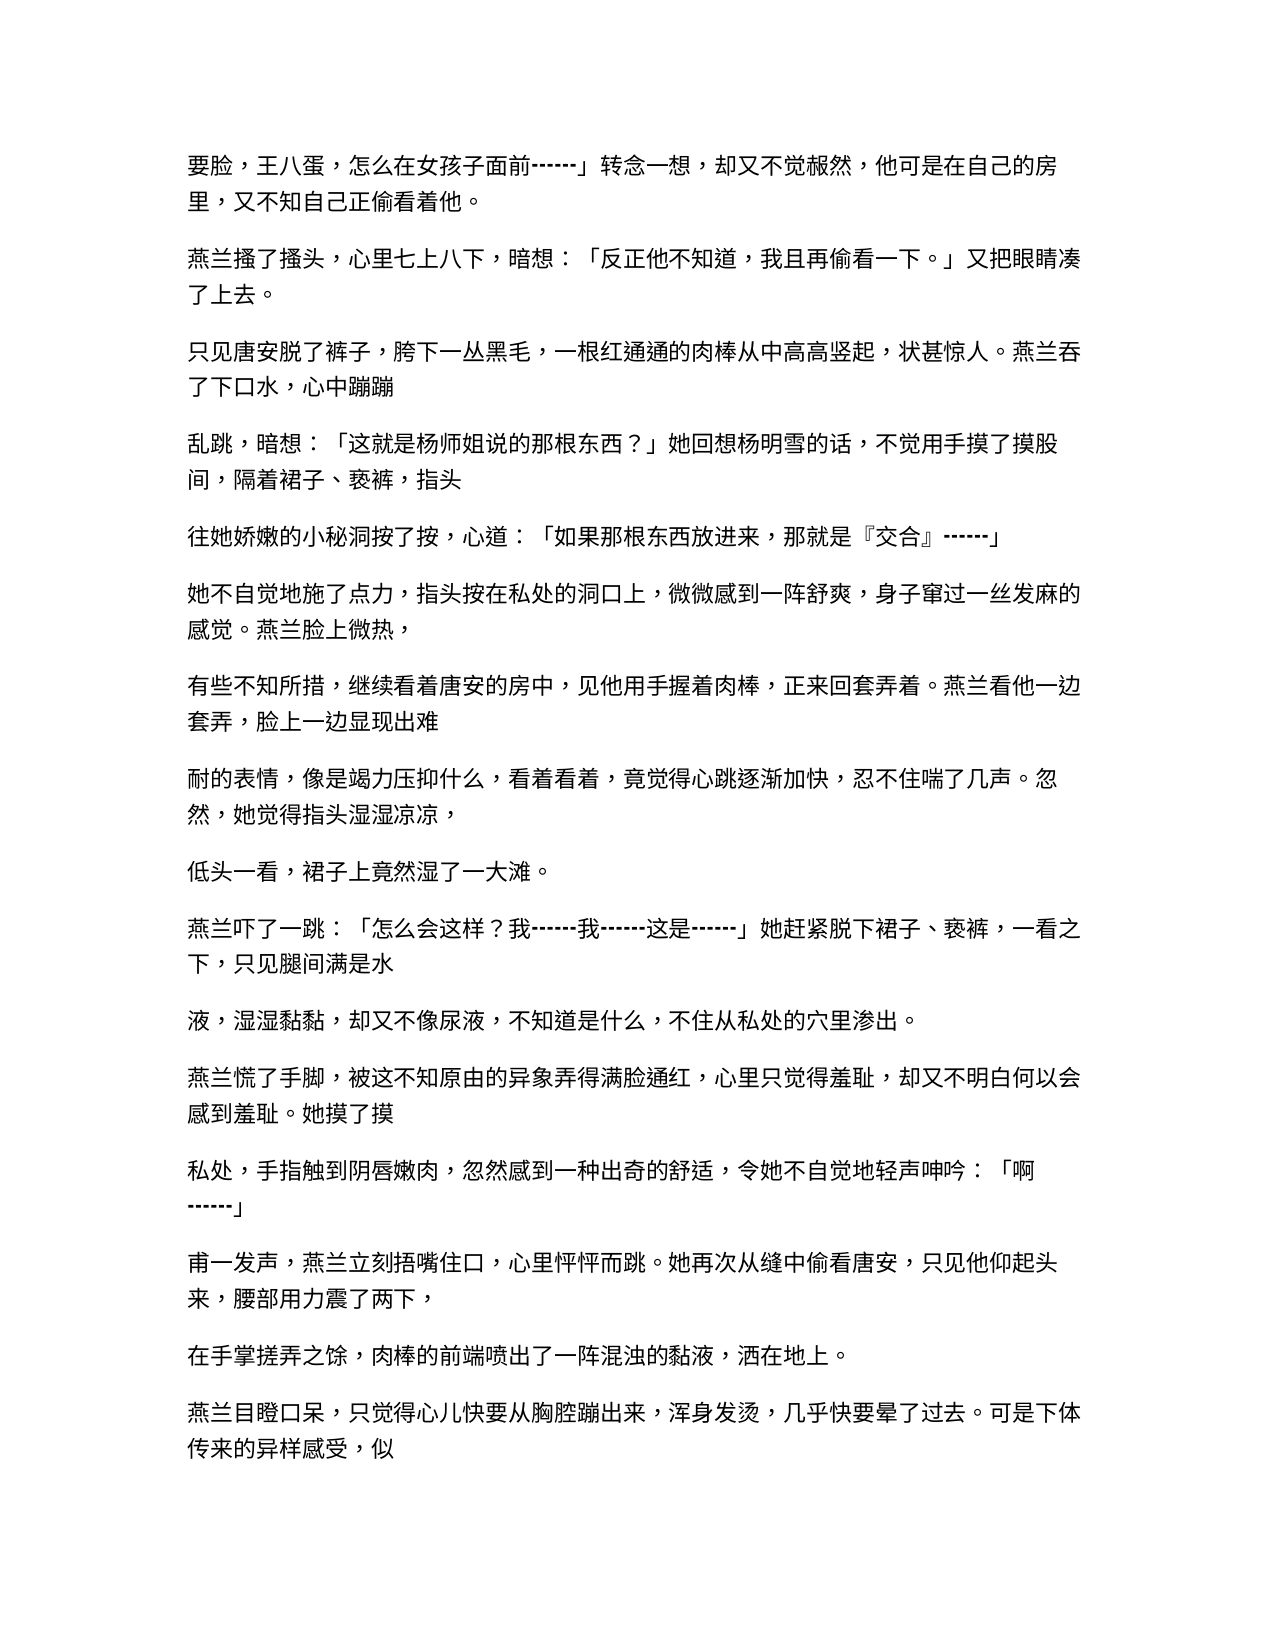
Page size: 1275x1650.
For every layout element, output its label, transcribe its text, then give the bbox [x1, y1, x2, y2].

text 只见唐安脱了裤子，胯下一丛黑毛，一根红通通的肉棒从中高高竖起，状甚惊人。燕兰吞了下口水，心中蹦蹦 [187, 335, 1087, 403]
text 甫一发声，燕兰立刻捂嘴住口，心里怦怦而跳。她再次从缝中偷看唐安，只见他仰起头来，腰部用力震了两下， [187, 1247, 1087, 1314]
text 要脸，王八蛋，怎么在女孩子面前┅┅」转念一想，却又不觉赧然，他可是在自己的房里，又不知自己正偷看着他。 [187, 150, 1087, 217]
text 耐的表情，像是竭力压抑什么，看着看着，竟觉得心跳逐渐加快，忍不住喘了几声。忽然，她觉得指头湿湿凉凉， [187, 763, 1087, 830]
text 低头一看，裙子上竟然湿了一大滩。 [187, 856, 1087, 887]
text 有些不知所措，继续看着唐安的房中，见他用手握着肉棒，正来回套弄着。燕兰看他一边套弄，脸上一边显现出难 [187, 670, 1087, 737]
text 在手掌搓弄之馀，肉棒的前端喷出了一阵混浊的黏液，洒在地上。 [187, 1340, 1087, 1371]
text 液，湿湿黏黏，却又不像尿液，不知道是什么，不住从私处的穴里渗出。 [187, 1005, 1087, 1036]
text 她不自觉地施了点力，指头按在私处的洞口上，微微感到一阵舒爽，身子窜过一丝发麻的感觉。燕兰脸上微热， [187, 578, 1087, 645]
text 往她娇嫩的小秘洞按了按，心道∶「如果那根东西放进来，那就是『交合』┅┅」 [187, 521, 1087, 552]
text 乱跳，暗想∶「这就是杨师姐说的那根东西？」她回想杨明雪的话，不觉用手摸了摸股间，隔着裙子、亵裤，指头 [187, 428, 1087, 495]
text 燕兰慌了手脚，被这不知原由的异象弄得满脸通红，心里只觉得羞耻，却又不明白何以会感到羞耻。她摸了摸 [187, 1062, 1087, 1129]
text 燕兰目瞪口呆，只觉得心儿快要从胸腔蹦出来，浑身发烫，几乎快要晕了过去。可是下体传来的异样感受，似 [187, 1397, 1087, 1464]
text 私处，手指触到阴唇嫩肉，忽然感到一种出奇的舒适，令她不自觉地轻声呻吟∶「啊┅┅」 [187, 1155, 1087, 1222]
text 燕兰搔了搔头，心里七上八下，暗想∶「反正他不知道，我且再偷看一下。」又把眼睛凑了上去。 [187, 243, 1087, 310]
text 燕兰吓了一跳∶「怎么会这样？我┅┅我┅┅这是┅┅」她赶紧脱下裙子、亵裤，一看之下，只见腿间满是水 [187, 912, 1087, 980]
